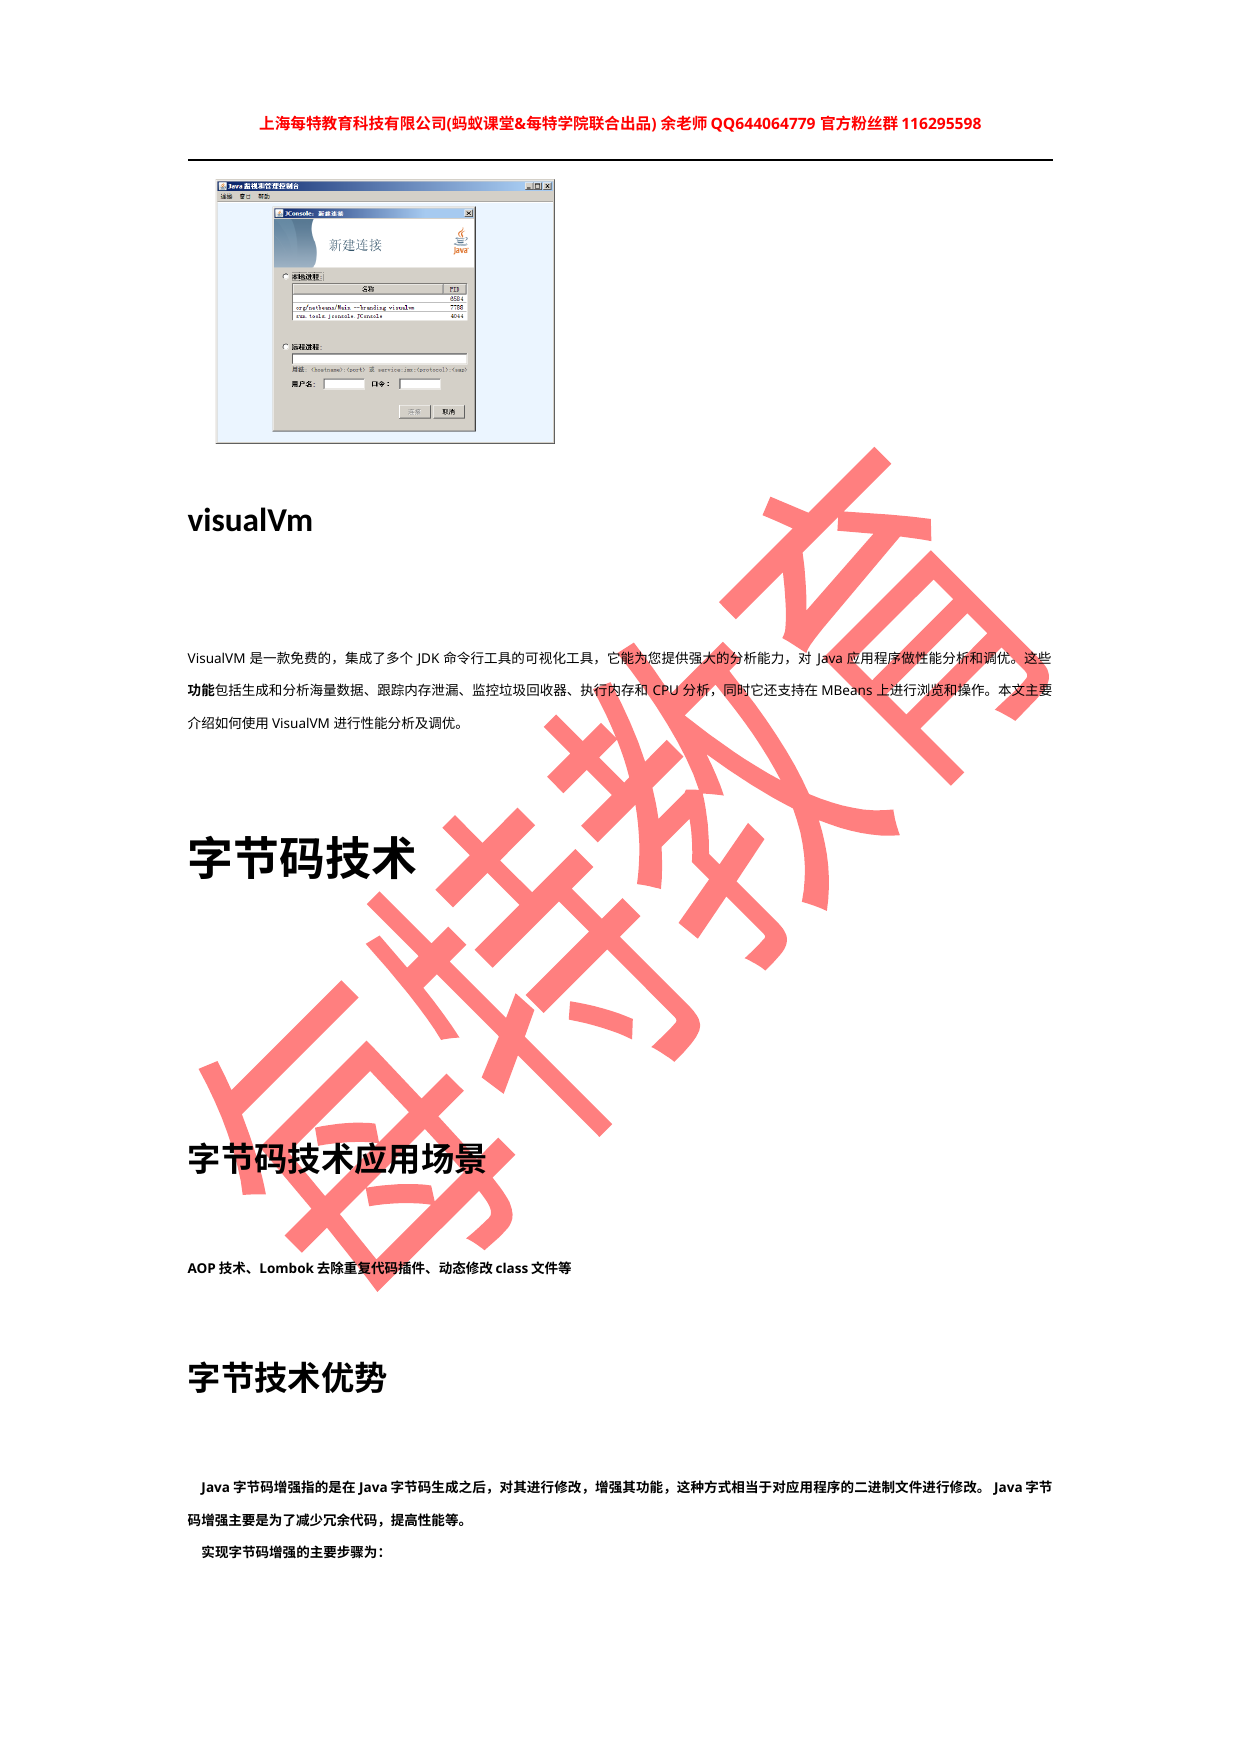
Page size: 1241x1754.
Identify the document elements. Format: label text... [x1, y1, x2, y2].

text Java字节码增强指的是在Java字节码生成之后，对其进行修改，增强其功能，这种方式相当于对应用程序的二进制文件进行修改。Java字节码增强主要是为了减少冗余代码，提高性能等。 [187, 1471, 1053, 1536]
text VisualVM 是一款免费的，集成了多个 JDK 命令行工具的可视化工具，它能为您提供强大的分析能力，对 Java 应用程序做性能分析和调优。这些功能包括生成和分析海量数据、跟踪内存泄漏、监控垃圾回收器、执行内存和 CPU 分析，同时它还支持在 MBeans 上进行浏览和操作。本文主要介绍如何使用 VisualVM 进行性能分析及调优。 [187, 641, 1053, 739]
picture [215, 179, 560, 448]
subtitle 字节码技术应用场景 [187, 1124, 1053, 1189]
text 实现字节码增强的主要步骤为： [187, 1536, 1053, 1568]
subtitle 字节技术优势 [187, 1343, 1053, 1408]
text AOP技术、Lombok去除重复代码插件、动态修改class文件等 [187, 1251, 1053, 1284]
subtitle 字节码技术 [187, 807, 1053, 904]
subtitle visualVm [187, 487, 1053, 552]
